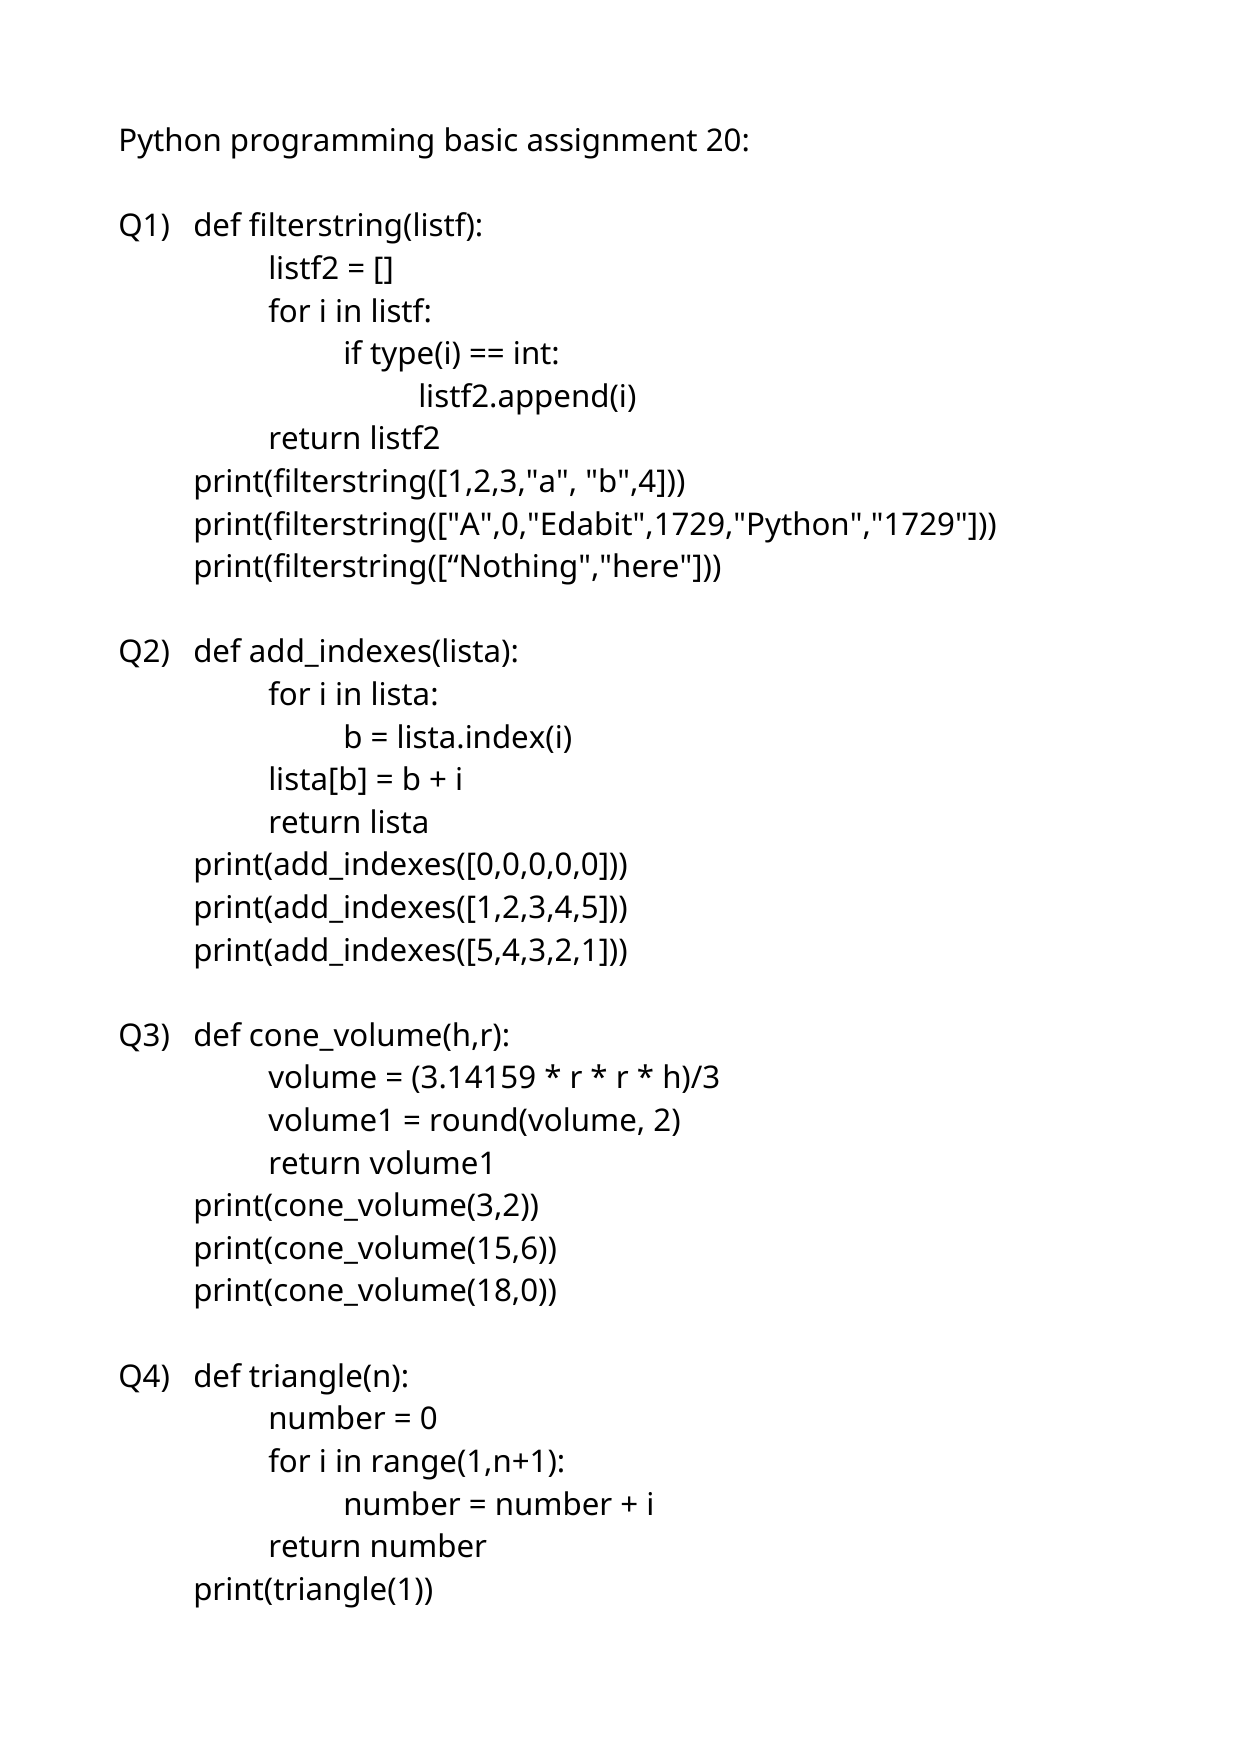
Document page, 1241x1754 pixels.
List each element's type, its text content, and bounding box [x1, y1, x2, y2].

text print(add_indexes([1,2,3,4,5])) [118, 885, 1122, 928]
text print(filterstring(["A",0,"Edabit",1729,"Python","1729"])) [118, 502, 1122, 544]
text if type(i) == int: [118, 331, 1122, 374]
text lista[b] = b + i [118, 757, 1122, 800]
text return listf2 [118, 416, 1122, 459]
text return lista [118, 800, 1122, 842]
text return volume1 [118, 1141, 1122, 1183]
text print(cone_volume(3,2)) [118, 1183, 1122, 1226]
text print(triangle(1)) [118, 1567, 1122, 1609]
text print(filterstring([1,2,3,"a", "b",4])) [118, 459, 1122, 502]
text listf2 = [] [118, 246, 1122, 288]
text print(cone_volume(15,6)) [118, 1226, 1122, 1268]
text Q1) def filterstring(listf): [118, 203, 1122, 246]
text b = lista.index(i) [118, 714, 1122, 757]
text number = number + i [118, 1481, 1122, 1524]
text number = 0 [118, 1396, 1122, 1439]
text listf2.append(i) [118, 374, 1122, 416]
text print(add_indexes([5,4,3,2,1])) [118, 928, 1122, 970]
text Python programming basic assignment 20: [118, 118, 1122, 161]
text Q3) def cone_volume(h,r): [118, 1013, 1122, 1055]
text for i in listf: [118, 288, 1122, 331]
text print(cone_volume(18,0)) [118, 1268, 1122, 1311]
text volume1 = round(volume, 2) [118, 1098, 1122, 1141]
text for i in range(1,n+1): [118, 1439, 1122, 1481]
text for i in lista: [118, 672, 1122, 714]
text Q4) def triangle(n): [118, 1354, 1122, 1396]
text Q2) def add_indexes(lista): [118, 629, 1122, 672]
text print(filterstring([“Nothing","here"])) [118, 544, 1122, 587]
text return number [118, 1524, 1122, 1567]
text volume = (3.14159 * r * r * h)/3 [118, 1055, 1122, 1098]
text print(add_indexes([0,0,0,0,0])) [118, 842, 1122, 885]
